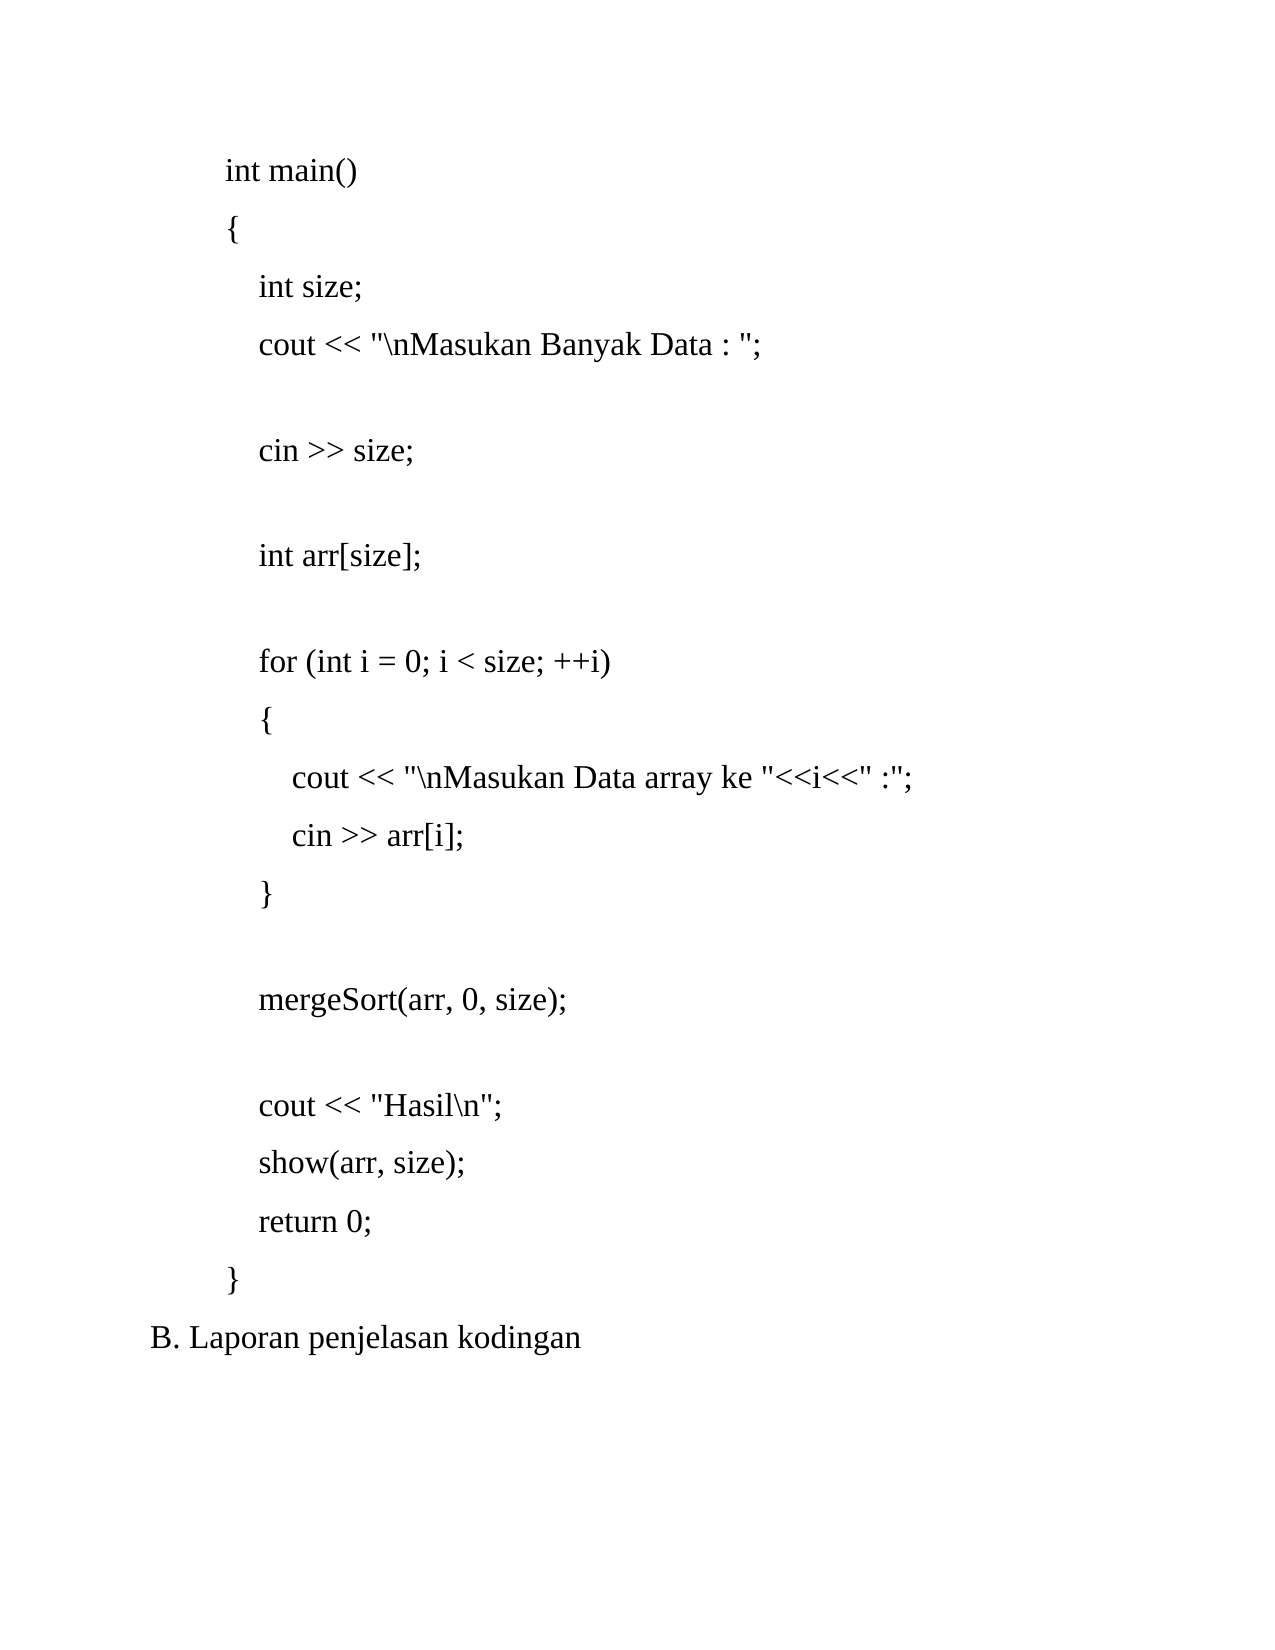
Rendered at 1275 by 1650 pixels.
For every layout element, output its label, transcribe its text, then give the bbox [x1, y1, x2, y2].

text int main() [150, 150, 1125, 188]
text show(arr, size); [150, 1143, 1125, 1181]
text cout << "\nMasukan Data array ke "<<i<<" :"; [150, 757, 1125, 796]
text for (int i = 0; i < size; ++i) [150, 641, 1125, 679]
text { [150, 208, 1125, 246]
text B. Laporan penjelasan kodingan [150, 1317, 1125, 1355]
text } [150, 873, 1125, 912]
text cout << "\nMasukan Banyak Data : "; [150, 324, 1125, 362]
text mergeSort(arr, 0, size); [150, 979, 1125, 1017]
text cout << "Hasil\n"; [150, 1085, 1125, 1123]
text } [150, 1259, 1125, 1297]
text int size; [150, 266, 1125, 304]
text return 0; [150, 1201, 1125, 1239]
text { [150, 699, 1125, 738]
text cin >> arr[i]; [150, 815, 1125, 854]
text cin >> size; [150, 430, 1125, 468]
text int arr[size]; [150, 536, 1125, 574]
